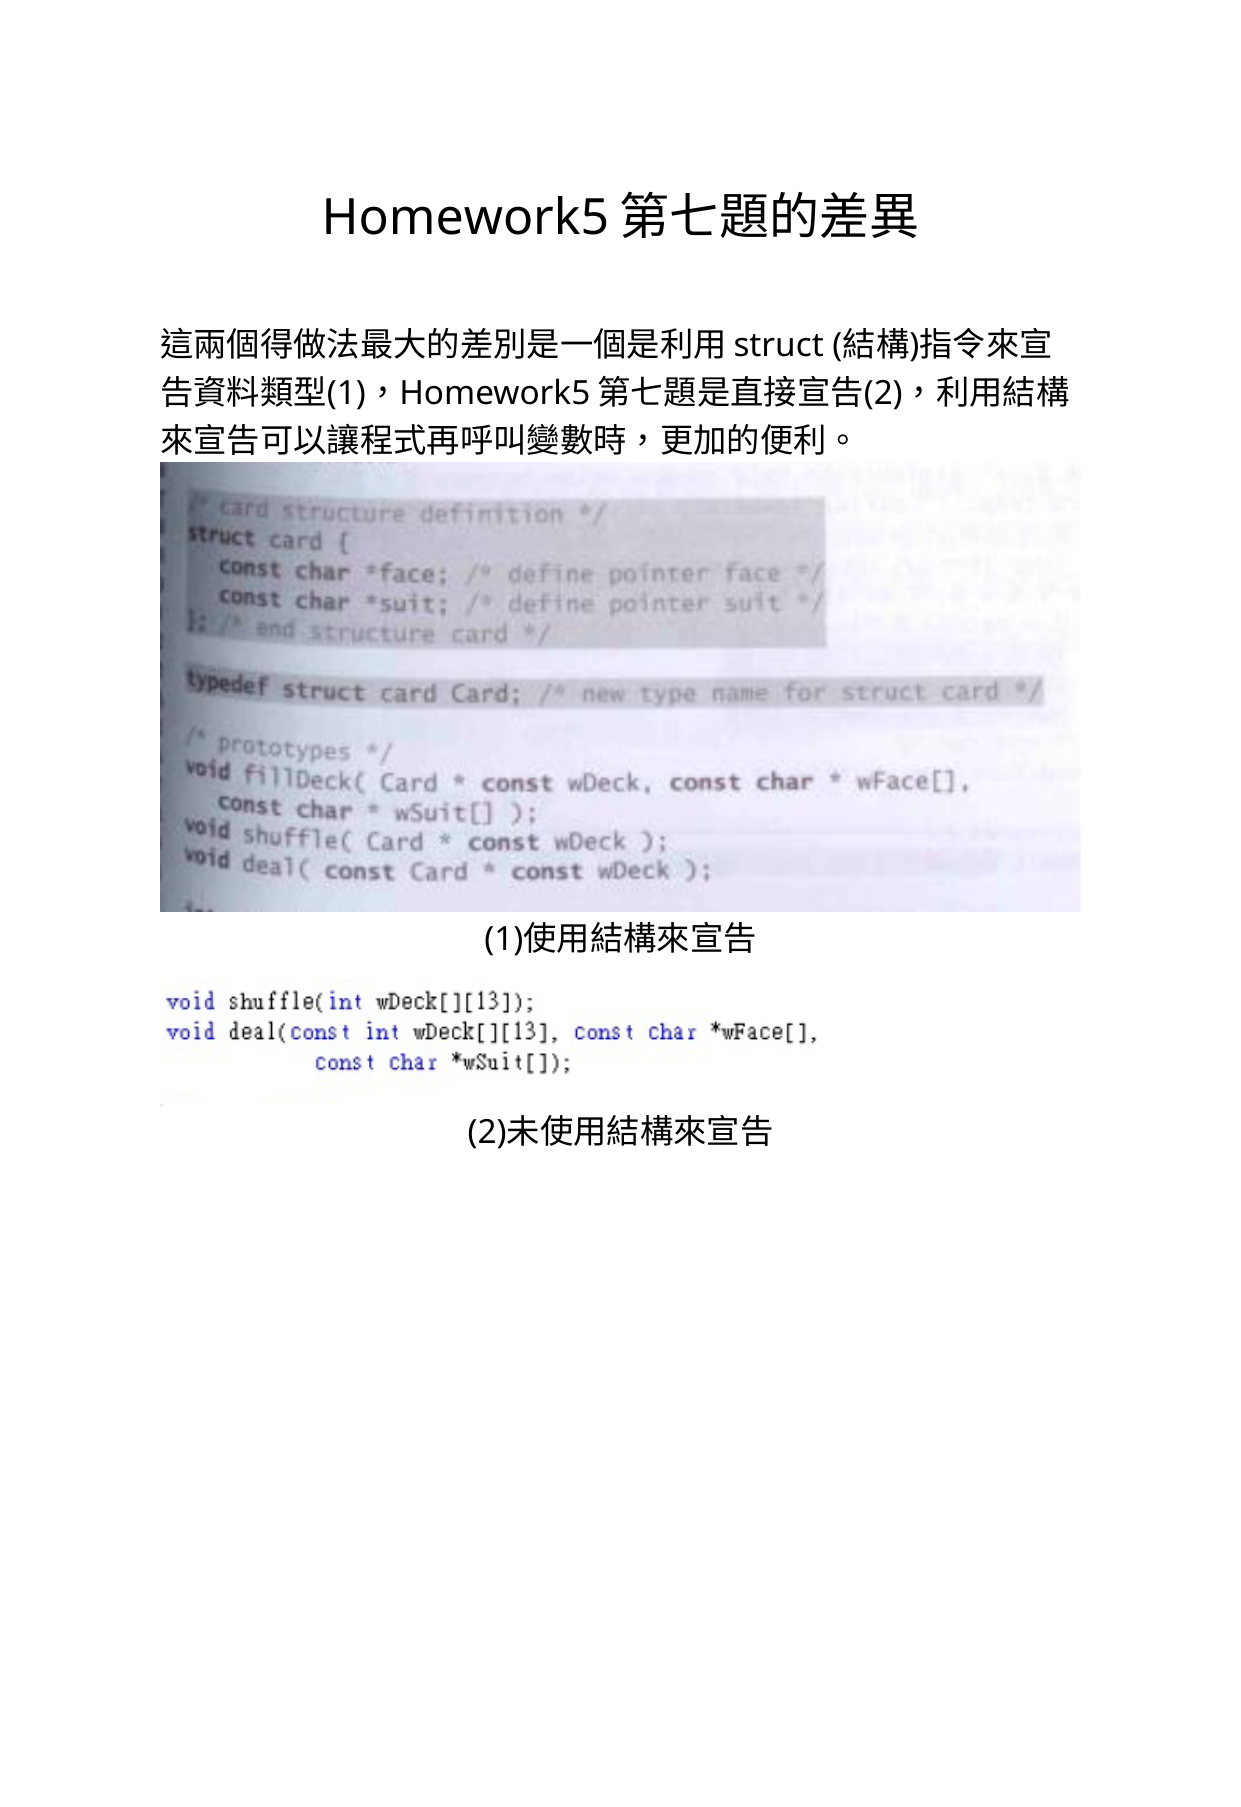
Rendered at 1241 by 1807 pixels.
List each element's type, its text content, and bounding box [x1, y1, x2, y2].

text Homework5第七題的差異 [160, 176, 1081, 249]
text 這兩個得做法最大的差別是一個是利用struct (結構)指令來宣告資料類型(1)，Homework5第七題是直接宣告(2)，利用結構來宣告可以讓程式再呼叫變數時，更加的便利。 [860, 317, 1081, 462]
picture [160, 462, 1081, 912]
picture [160, 960, 939, 1106]
text 這兩個得做法最大的差別是一個是利用struct (結構)指令來宣告資料類型(1)，Homework5第七題是直接宣告(2)，利用結構來宣告可以讓程式再呼叫變數時，更加的便利。 [160, 317, 843, 369]
text (2)未使用結構來宣告 [160, 1105, 1081, 1154]
text (1)使用結構來宣告 [160, 912, 1081, 960]
